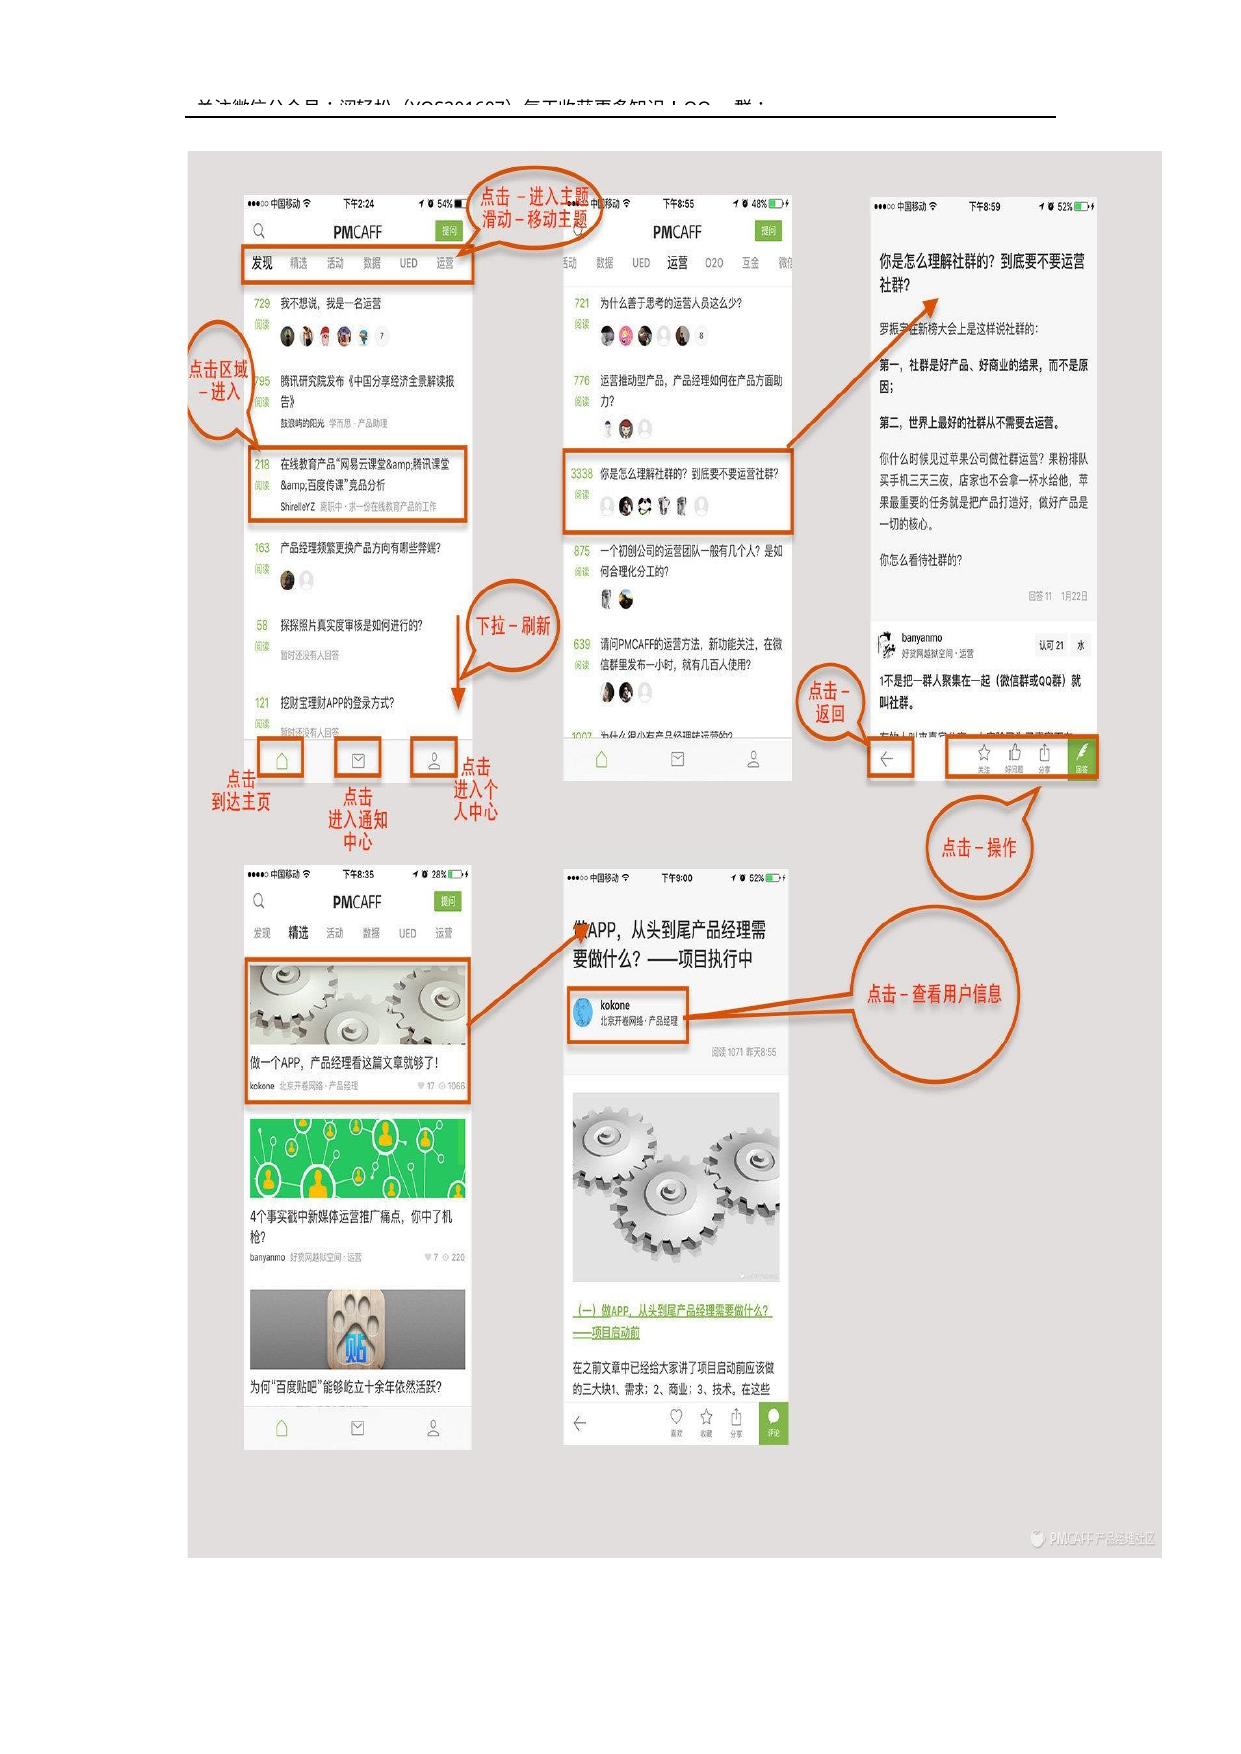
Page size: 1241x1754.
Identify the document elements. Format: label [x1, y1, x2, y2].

picture [187, 151, 1162, 1558]
